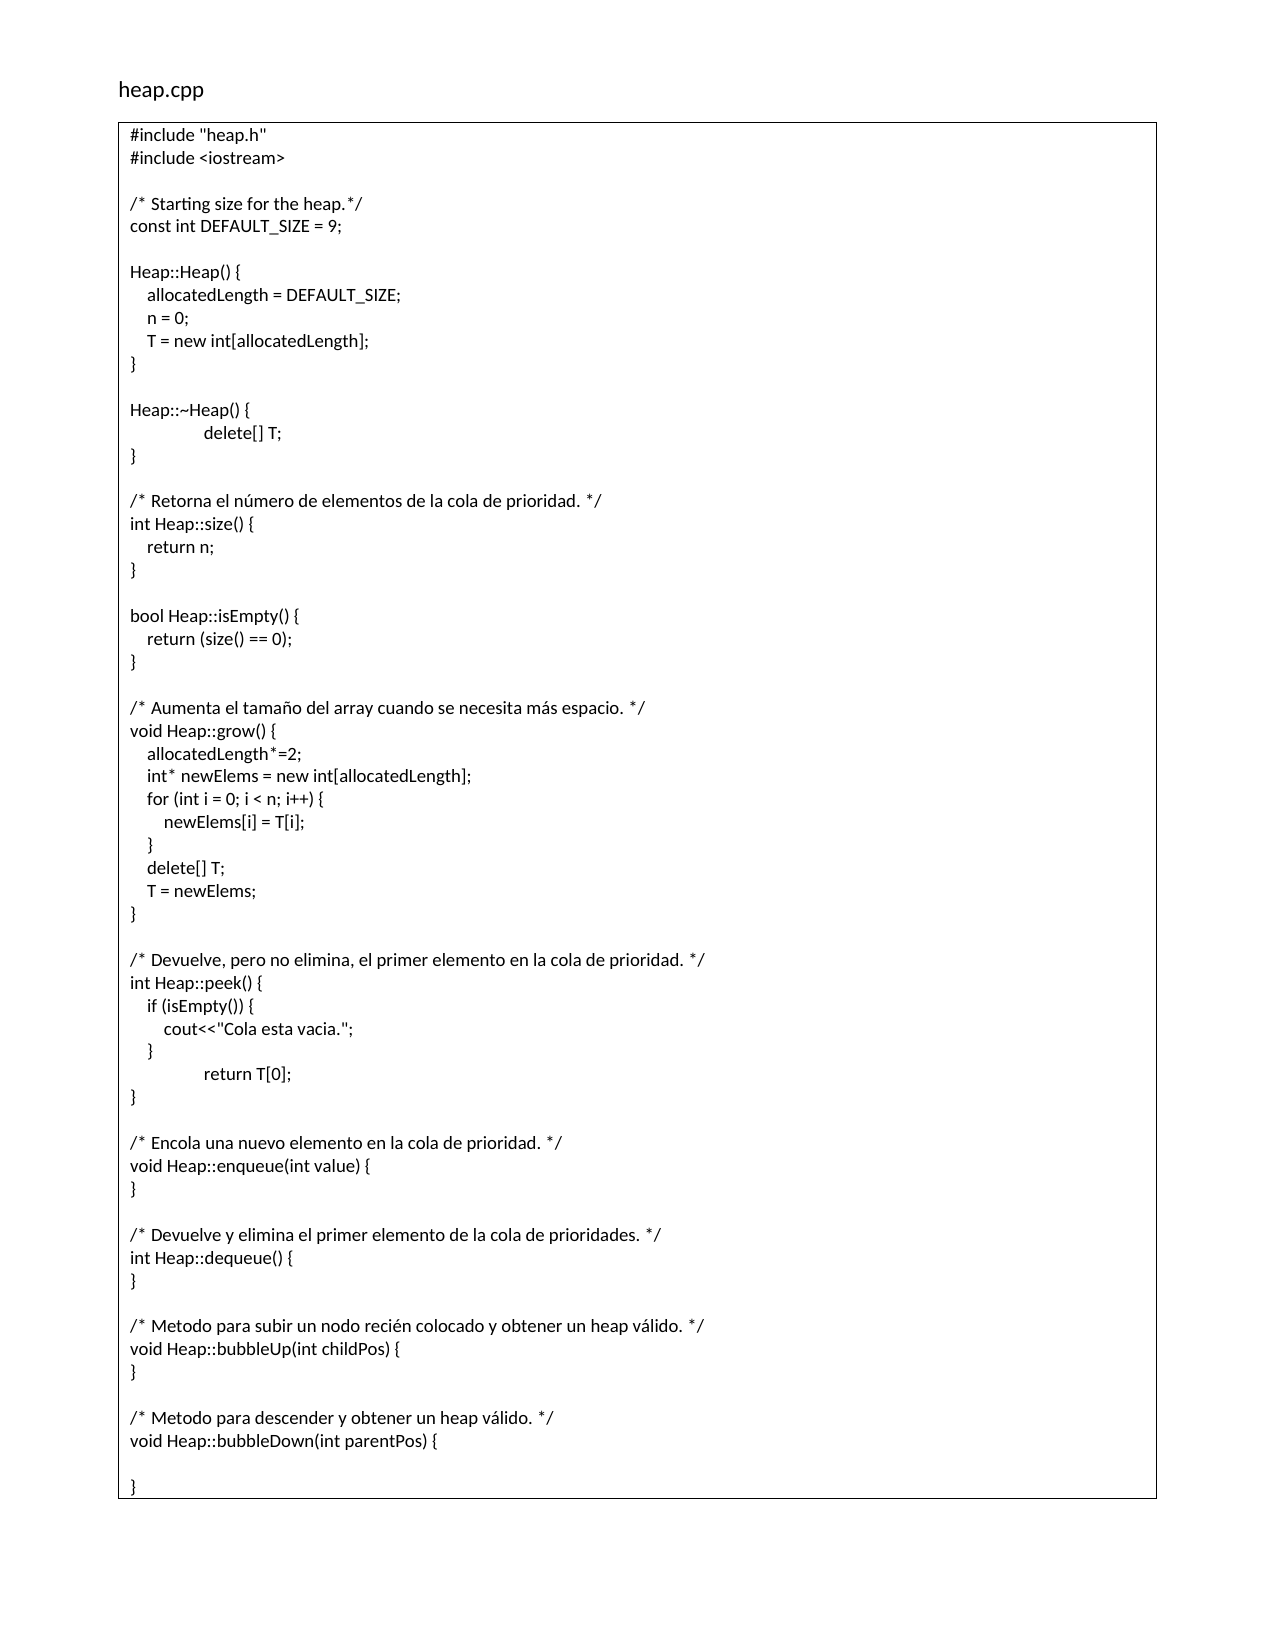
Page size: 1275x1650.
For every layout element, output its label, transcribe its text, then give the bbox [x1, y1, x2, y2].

table_header #include "heap.h" #include <iostream> /* Starting size for the heap.*/ const int DEFAULT_SIZE = 9; Heap::Heap() { allocatedLength = DEFAULT_SIZE; n = 0; T = new int[allocatedLength]; } Heap::~Heap() { delete[] T; } /* Retorna el número de elementos de la cola de prioridad. */ int Heap::size() { return n; } bool Heap::isEmpty() { return (size() == 0); } /* Aumenta el tamaño del array cuando se necesita más espacio. */ void Heap::grow() { allocatedLength*=2; int* newElems = new int[allocatedLength]; for (int i = 0; i < n; i++) { newElems[i] = T[i]; } delete[] T; T = newElems; } /* Devuelve, pero no elimina, el primer elemento en la cola de prioridad. */ int Heap::peek() { if (isEmpty()) { cout<<"Cola esta vacia."; } return T[0]; } /* Encola una nuevo elemento en la cola de prioridad. */ void Heap::enqueue(int value) { } /* Devuelve y elimina el primer elemento de la cola de prioridades. */ int Heap::dequeue() { } /* Metodo para subir un nodo recién colocado y obtener un heap válido. */ void Heap::bubbleUp(int childPos) { } /* Metodo para descender y obtener un heap válido. */ void Heap::bubbleDown(int parentPos) { } [119, 123, 1156, 1498]
text heap.cpp [118, 75, 1157, 103]
